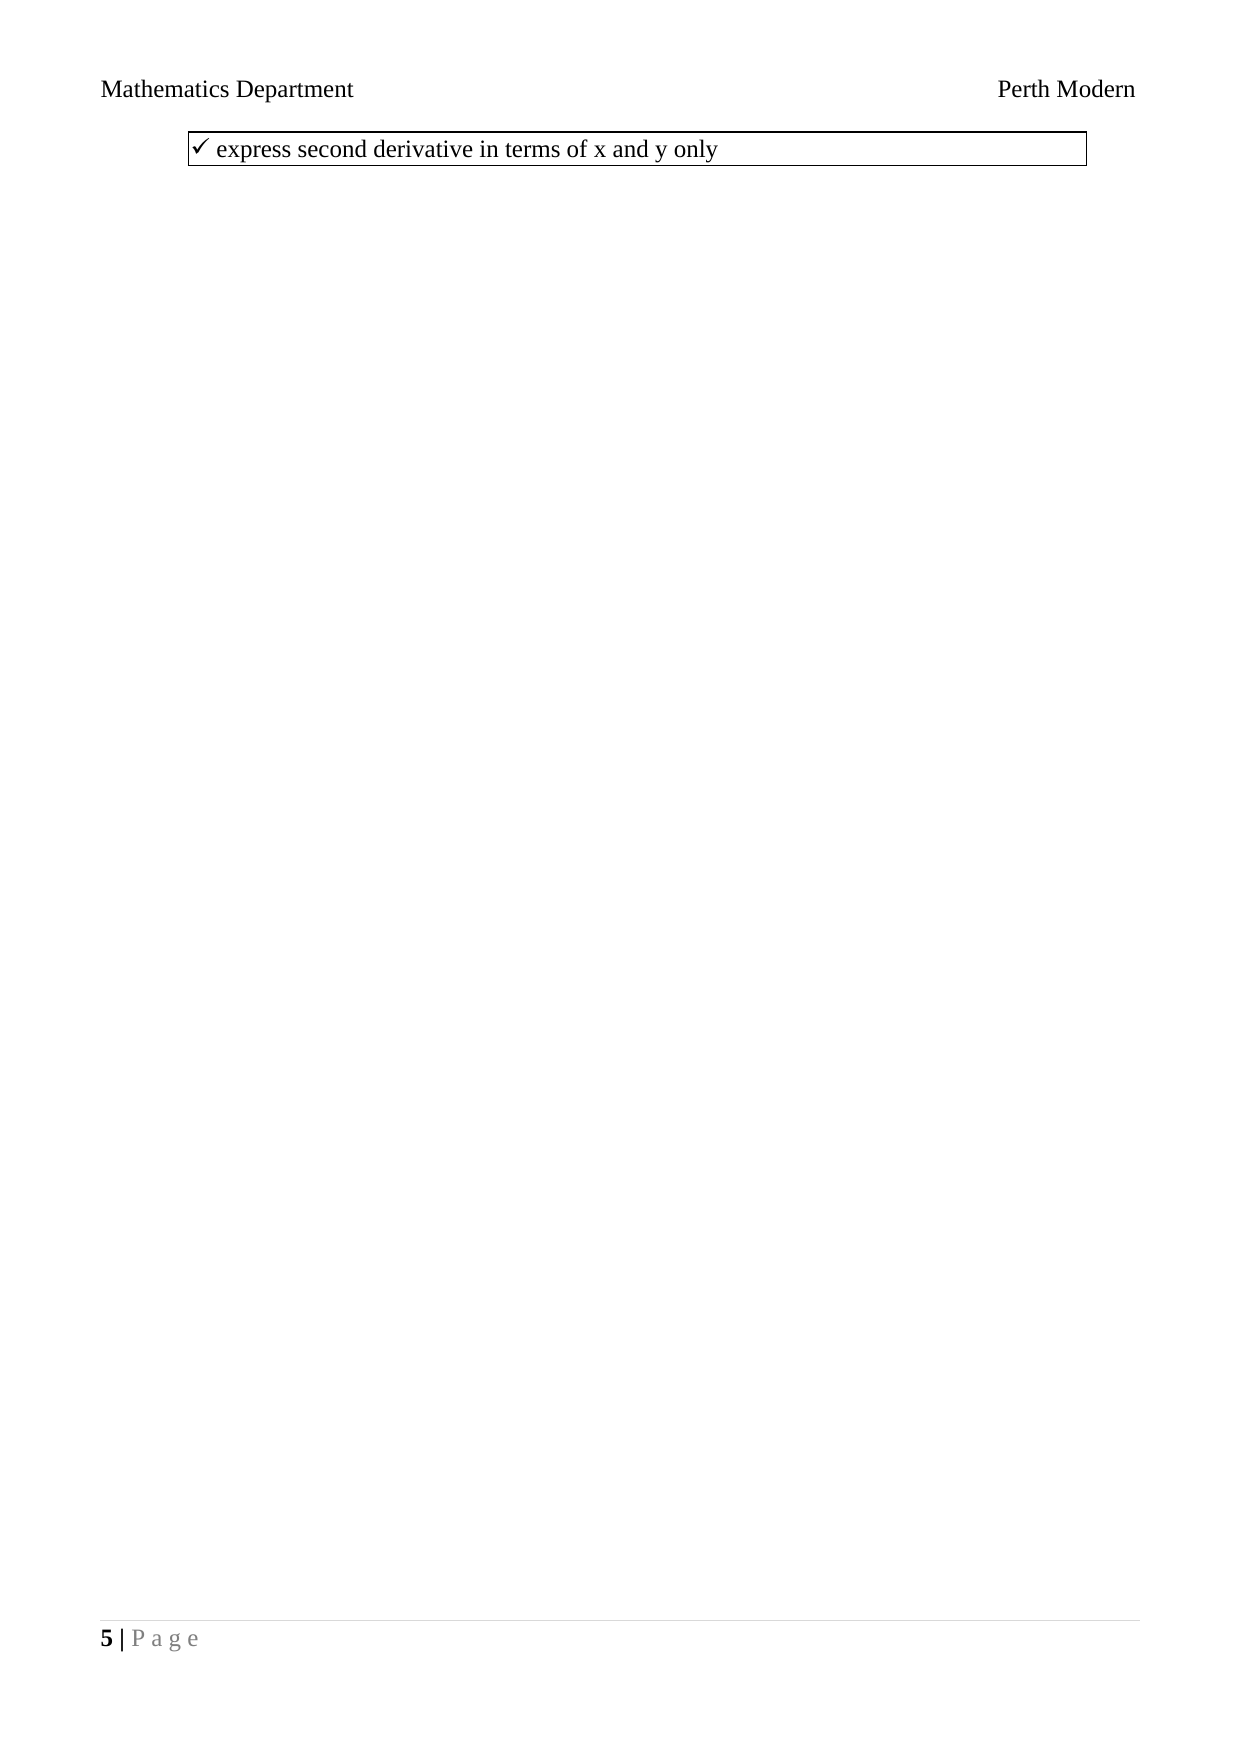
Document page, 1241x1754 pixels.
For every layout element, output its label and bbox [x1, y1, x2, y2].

table_cell [189, 133, 1086, 165]
